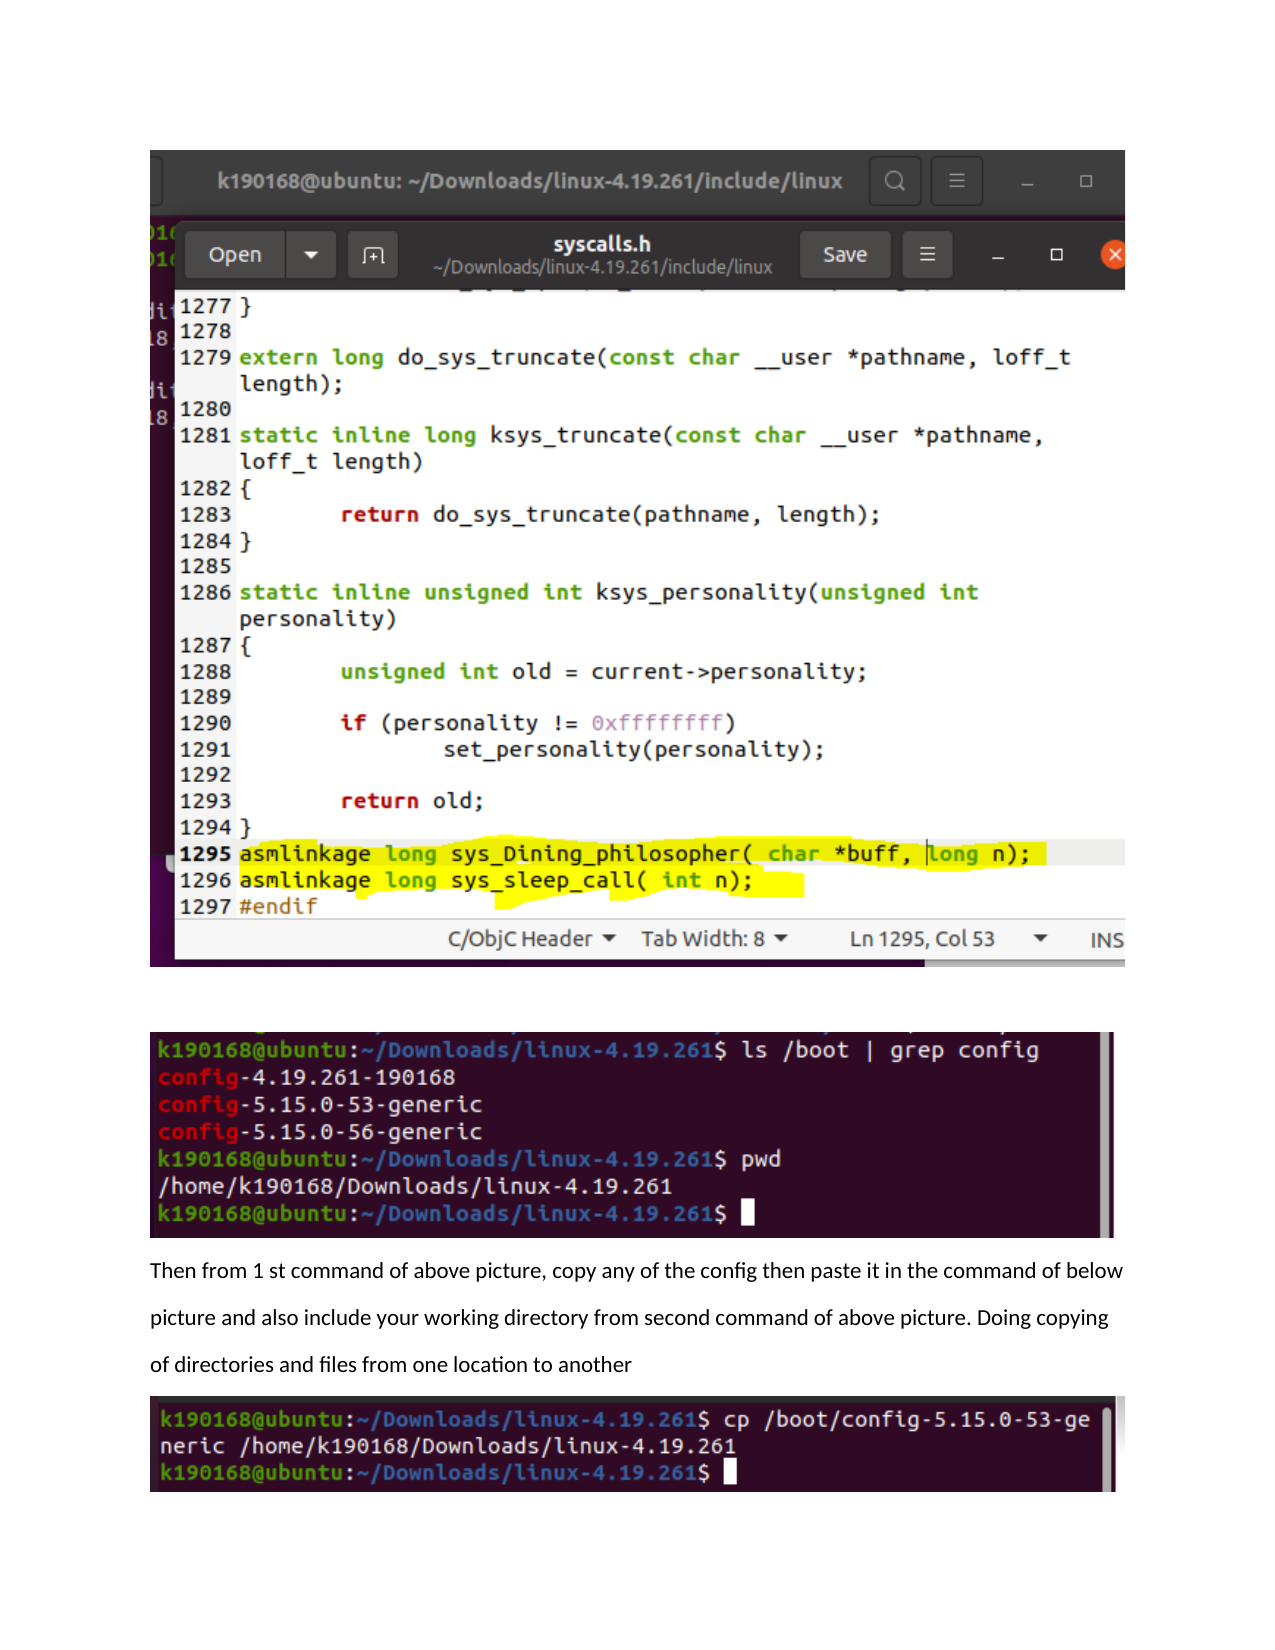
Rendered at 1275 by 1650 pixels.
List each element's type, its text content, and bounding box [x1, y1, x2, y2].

picture [150, 150, 1125, 967]
picture [150, 1396, 1125, 1492]
picture [150, 1032, 1125, 1238]
text Then from 1 st command of above picture, copy any of the config then paste it in the command of below [150, 1256, 1125, 1284]
text picture and also include your working directory from second command of above picture. Doing copying [150, 1303, 1125, 1331]
text of directories and files from one location to another [150, 1350, 1125, 1378]
